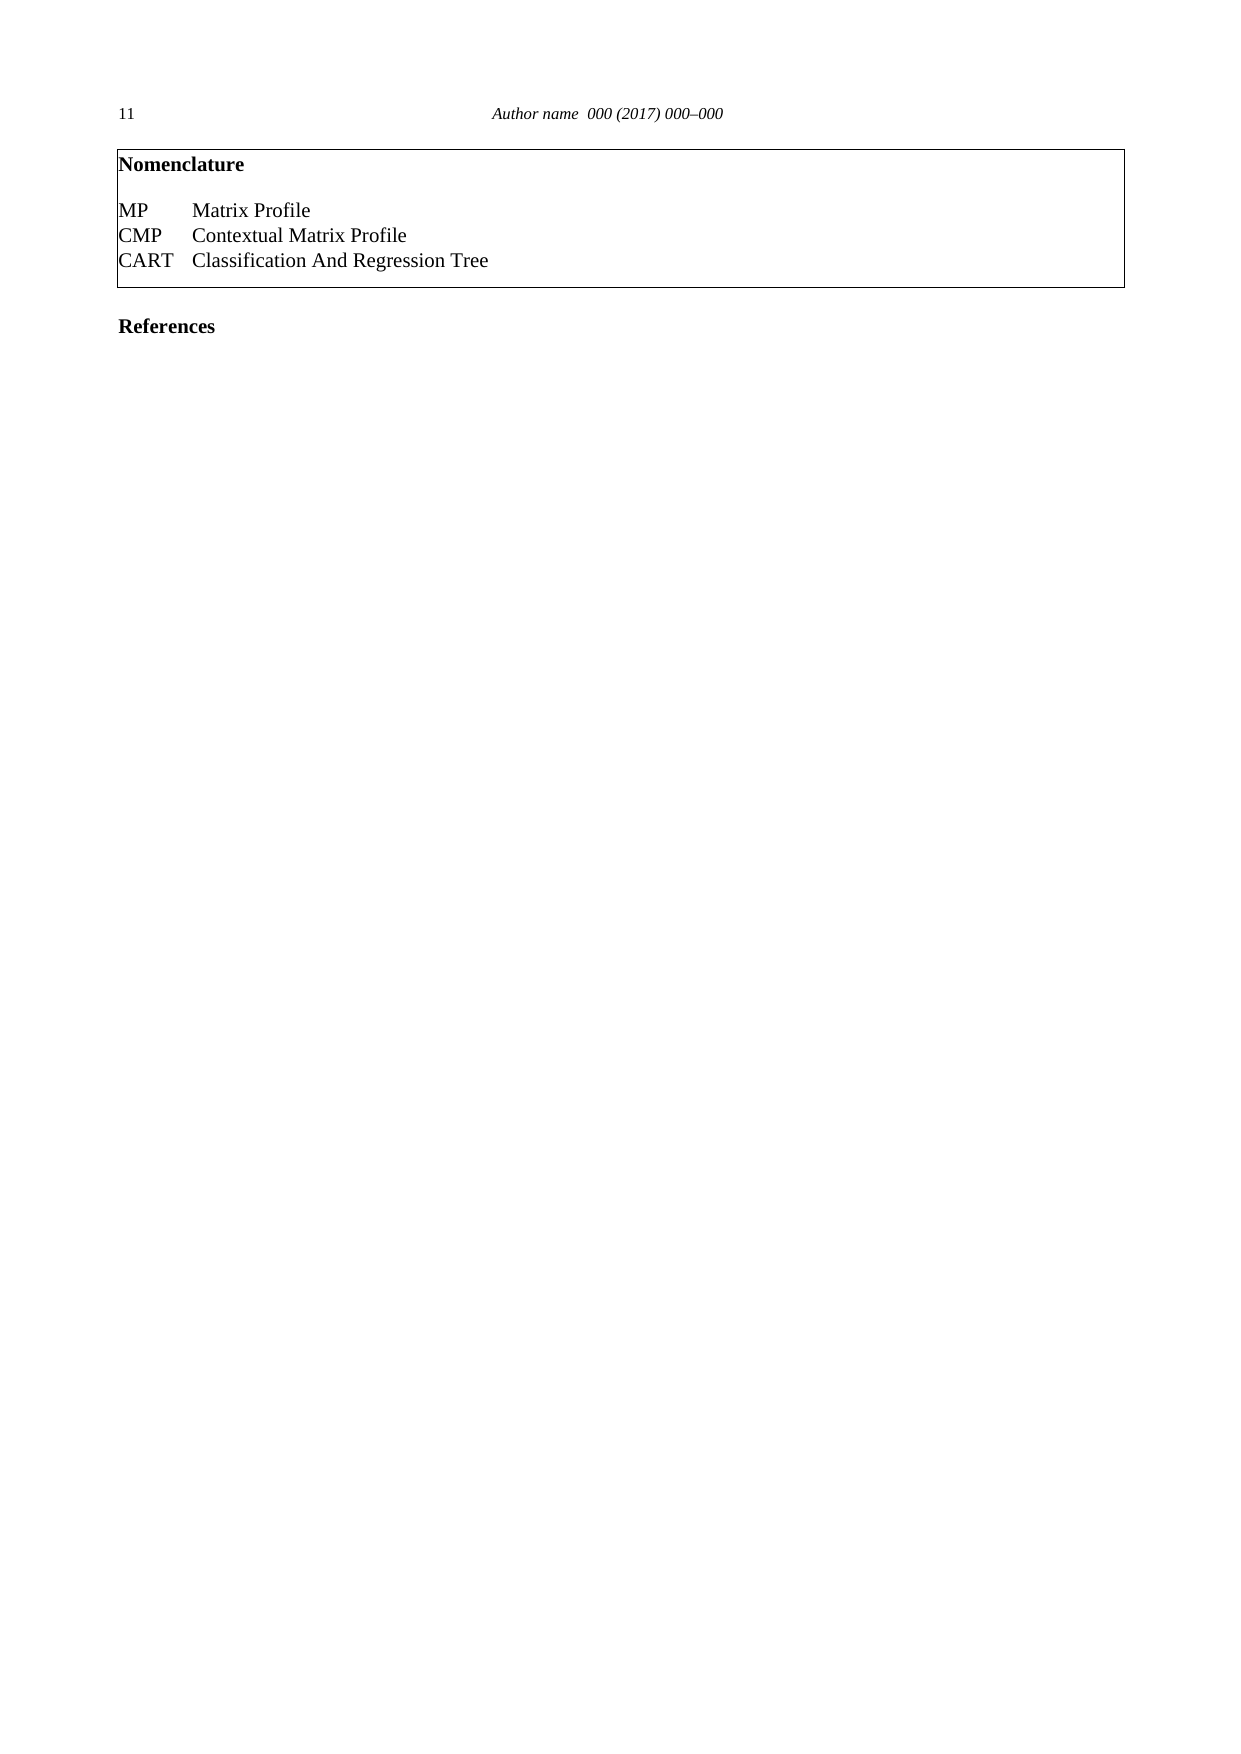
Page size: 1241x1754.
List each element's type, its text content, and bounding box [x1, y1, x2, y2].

text CMP Contextual Matrix Profile [118, 223, 1122, 244]
text References [118, 313, 1122, 338]
text CART Classification And Regression Tree [118, 244, 1124, 287]
subtitle Nomenclature [118, 150, 1124, 177]
text MP Matrix Profile [118, 194, 1124, 223]
